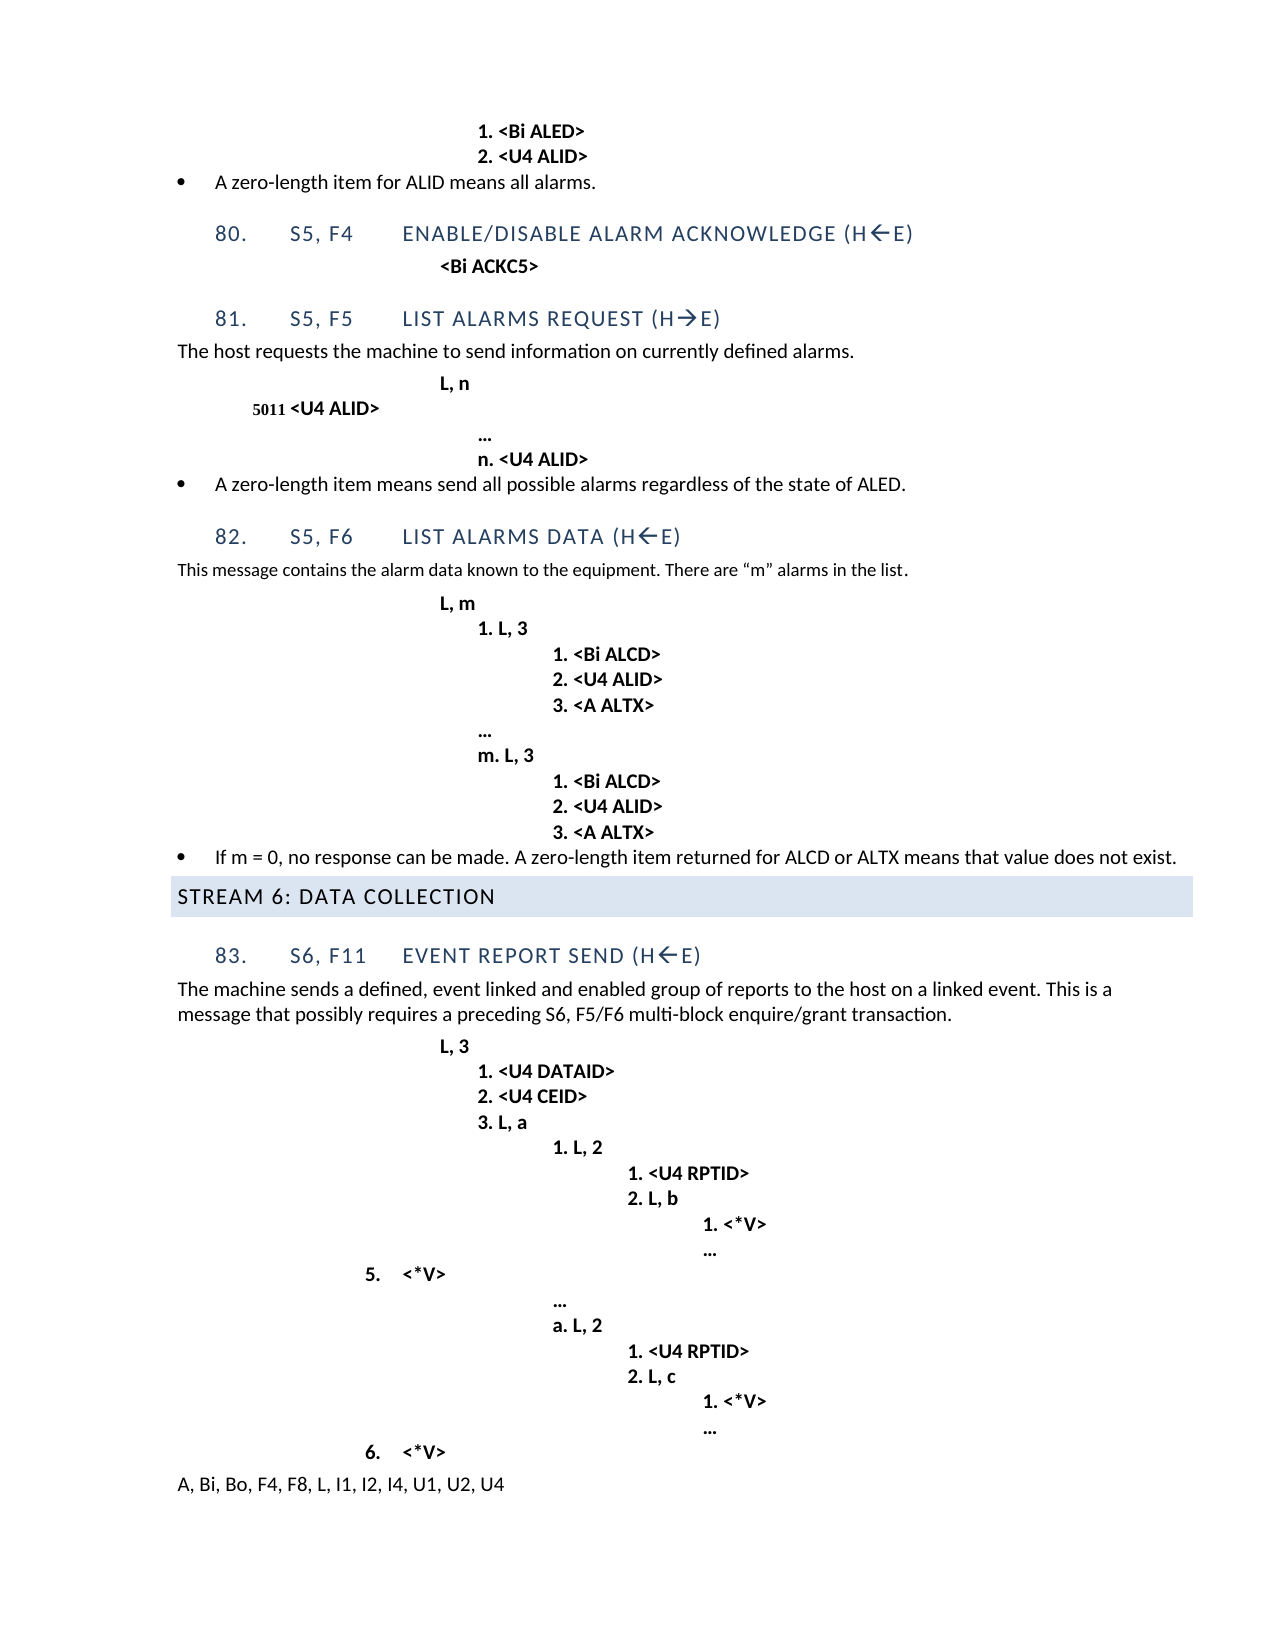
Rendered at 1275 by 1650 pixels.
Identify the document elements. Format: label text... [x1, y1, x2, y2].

subtitle S5, F6 List Alarms Data (HE) [215, 522, 1186, 550]
text m. L, 3 [440, 743, 1186, 768]
text 1. L, 2 [440, 1134, 1186, 1160]
list <*V> [365, 1262, 1186, 1287]
text 2. L, b [440, 1185, 1186, 1211]
list <*V> [365, 1439, 1186, 1465]
text The host requests the machine to send information on currently defined alarms. [177, 338, 1186, 364]
text 3. <A ALTX> [440, 692, 1186, 717]
text 1. <*V> [440, 1389, 1186, 1414]
text L, n [440, 370, 1186, 395]
text 3. L, a [440, 1109, 1186, 1134]
subtitle S5, F5 List Alarms Request (HE) [215, 304, 1186, 332]
text … [440, 421, 1186, 446]
text A zero-length item means send all possible alarms regardless of the state of ALED. [177, 472, 1186, 497]
text The machine sends a defined, event linked and enabled group of reports to the host on a linked event. This is a message that possibly requires a preceding S6, F5/F6 multi-block enquire/grant transaction. [177, 976, 1186, 1027]
text 1. <U4 RPTID> [440, 1338, 1186, 1363]
text … [440, 1236, 1186, 1262]
subtitle S5, F4 Enable/Disable Alarm Acknowledge (HE) [215, 219, 1186, 247]
text If m = 0, no response can be made. A zero-length item returned for ALCD or ALTX means that value does not exist. [177, 844, 1186, 870]
text 2. L, c [440, 1363, 1186, 1389]
text 1. <Bi ALCD> [440, 768, 1186, 793]
text … [440, 1414, 1186, 1439]
text <Bi ACKC5> [440, 254, 1186, 279]
text This message contains the alarm data known to the equipment. There are “m” alarms in the list. [177, 556, 1186, 582]
subtitle S6, F11 Event Report Send (HE) [215, 942, 1186, 969]
text 1. <Bi ALCD> [440, 641, 1186, 666]
text 1. <U4 DATAID> [440, 1058, 1186, 1084]
text … [440, 717, 1186, 743]
subtitle Stream 6: Data Collection [177, 882, 1186, 910]
text 1. <Bi ALED> [440, 118, 1186, 143]
text 1. L, 3 [440, 616, 1186, 641]
text 1. <*V> [440, 1211, 1186, 1236]
text 2. <U4 ALID> [440, 793, 1186, 819]
text … [440, 1287, 1186, 1312]
text L, m [440, 590, 1186, 616]
text n. <U4 ALID> [440, 446, 1186, 472]
text A zero-length item for ALID means all alarms. [177, 169, 1186, 194]
text 2. <U4 ALID> [440, 143, 1186, 169]
text 2. <U4 ALID> [440, 666, 1186, 692]
text a. L, 2 [440, 1312, 1186, 1338]
text A, Bi, Bo, F4, F8, L, I1, I2, I4, U1, U2, U4 [177, 1471, 1186, 1497]
list <U4 ALID> [252, 395, 1186, 421]
text 1. <U4 RPTID> [440, 1160, 1186, 1185]
text 2. <U4 CEID> [440, 1084, 1186, 1109]
text L, 3 [440, 1033, 1186, 1058]
text 3. <A ALTX> [440, 819, 1186, 844]
